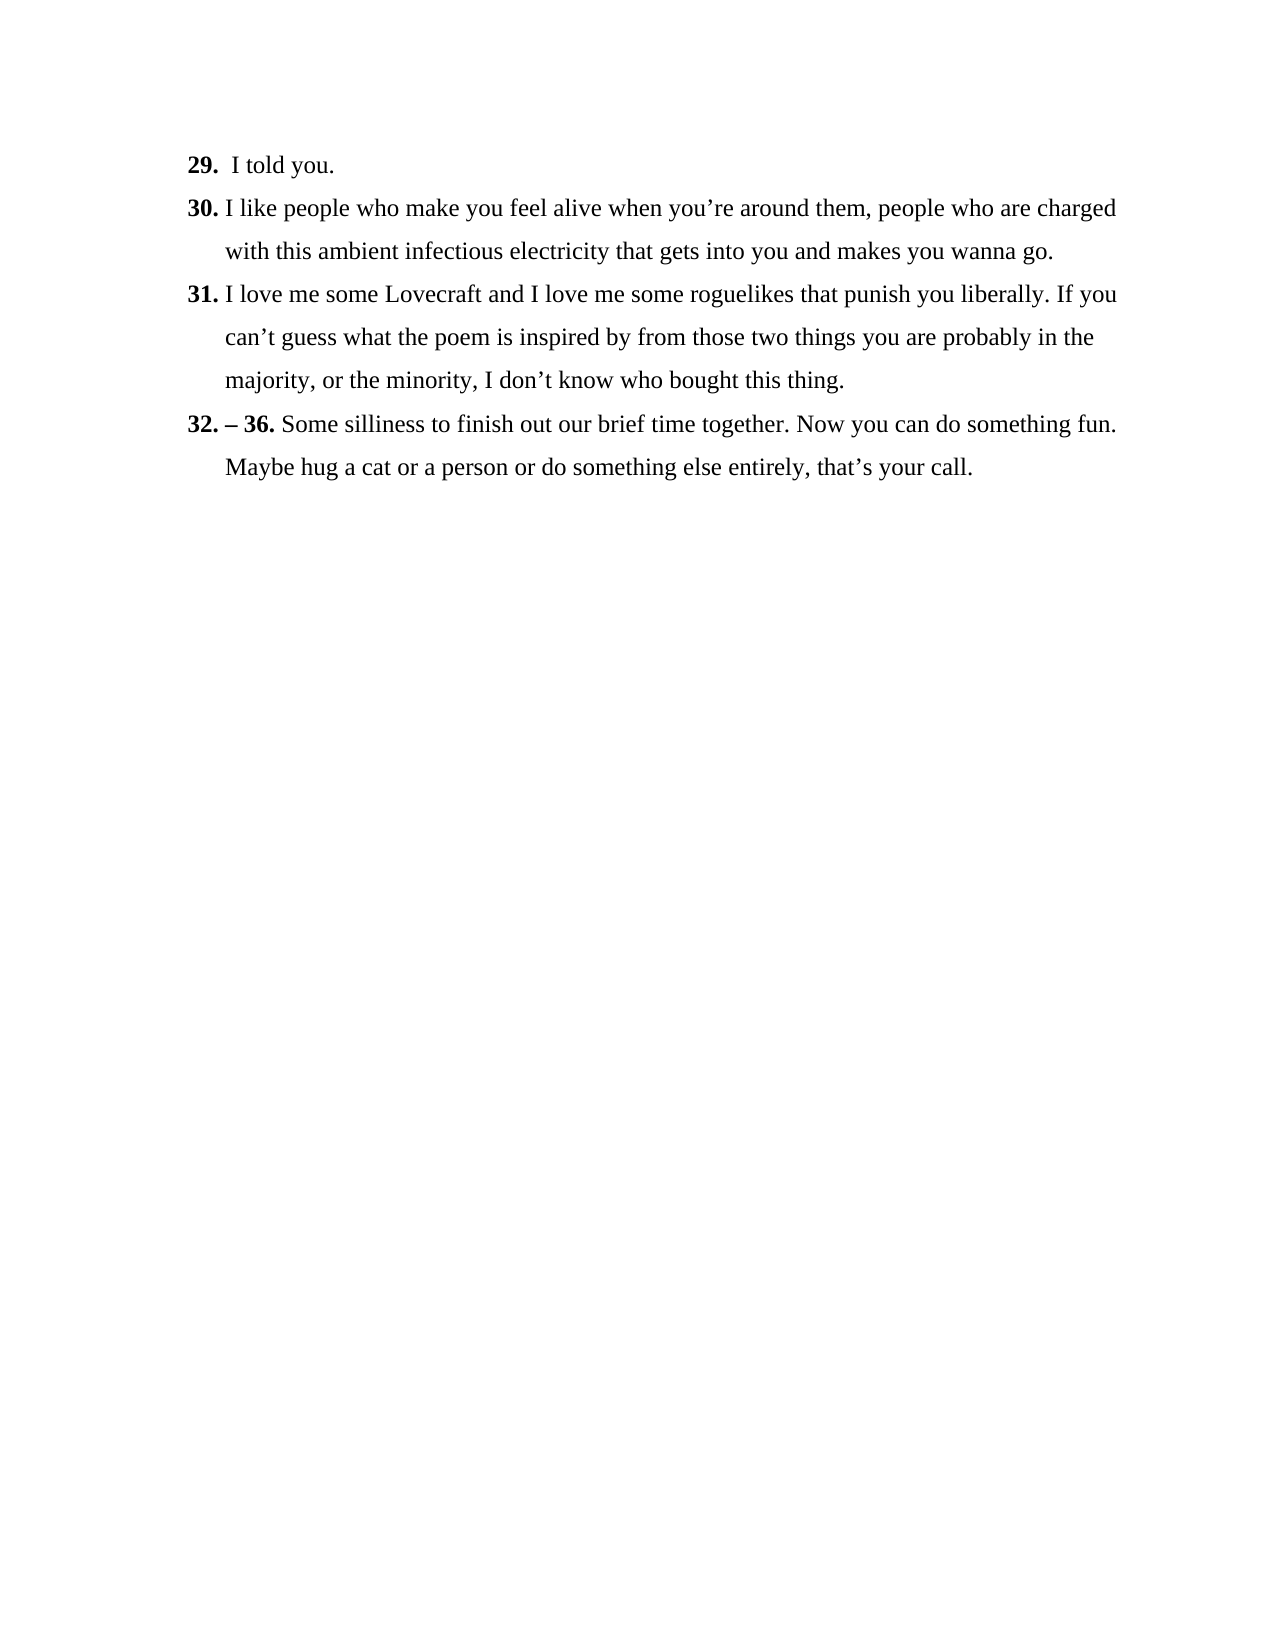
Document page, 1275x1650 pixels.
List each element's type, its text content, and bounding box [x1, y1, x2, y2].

list I told you. [187, 150, 1125, 179]
list – 36. Some silliness to finish out our brief time together. Now you can do something fun. Maybe hug a cat or a person or do something else entirely, that’s your call. [187, 409, 1125, 481]
list I love me some Lovecraft and I love me some roguelikes that punish you liberally. If you can’t guess what the poem is inspired by from those two things you are probably in the majority, or the minority, I don’t know who bought this thing. [187, 279, 1125, 394]
list I like people who make you feel alive when you’re around them, people who are charged with this ambient infectious electricity that gets into you and makes you wanna go. [187, 193, 1125, 265]
